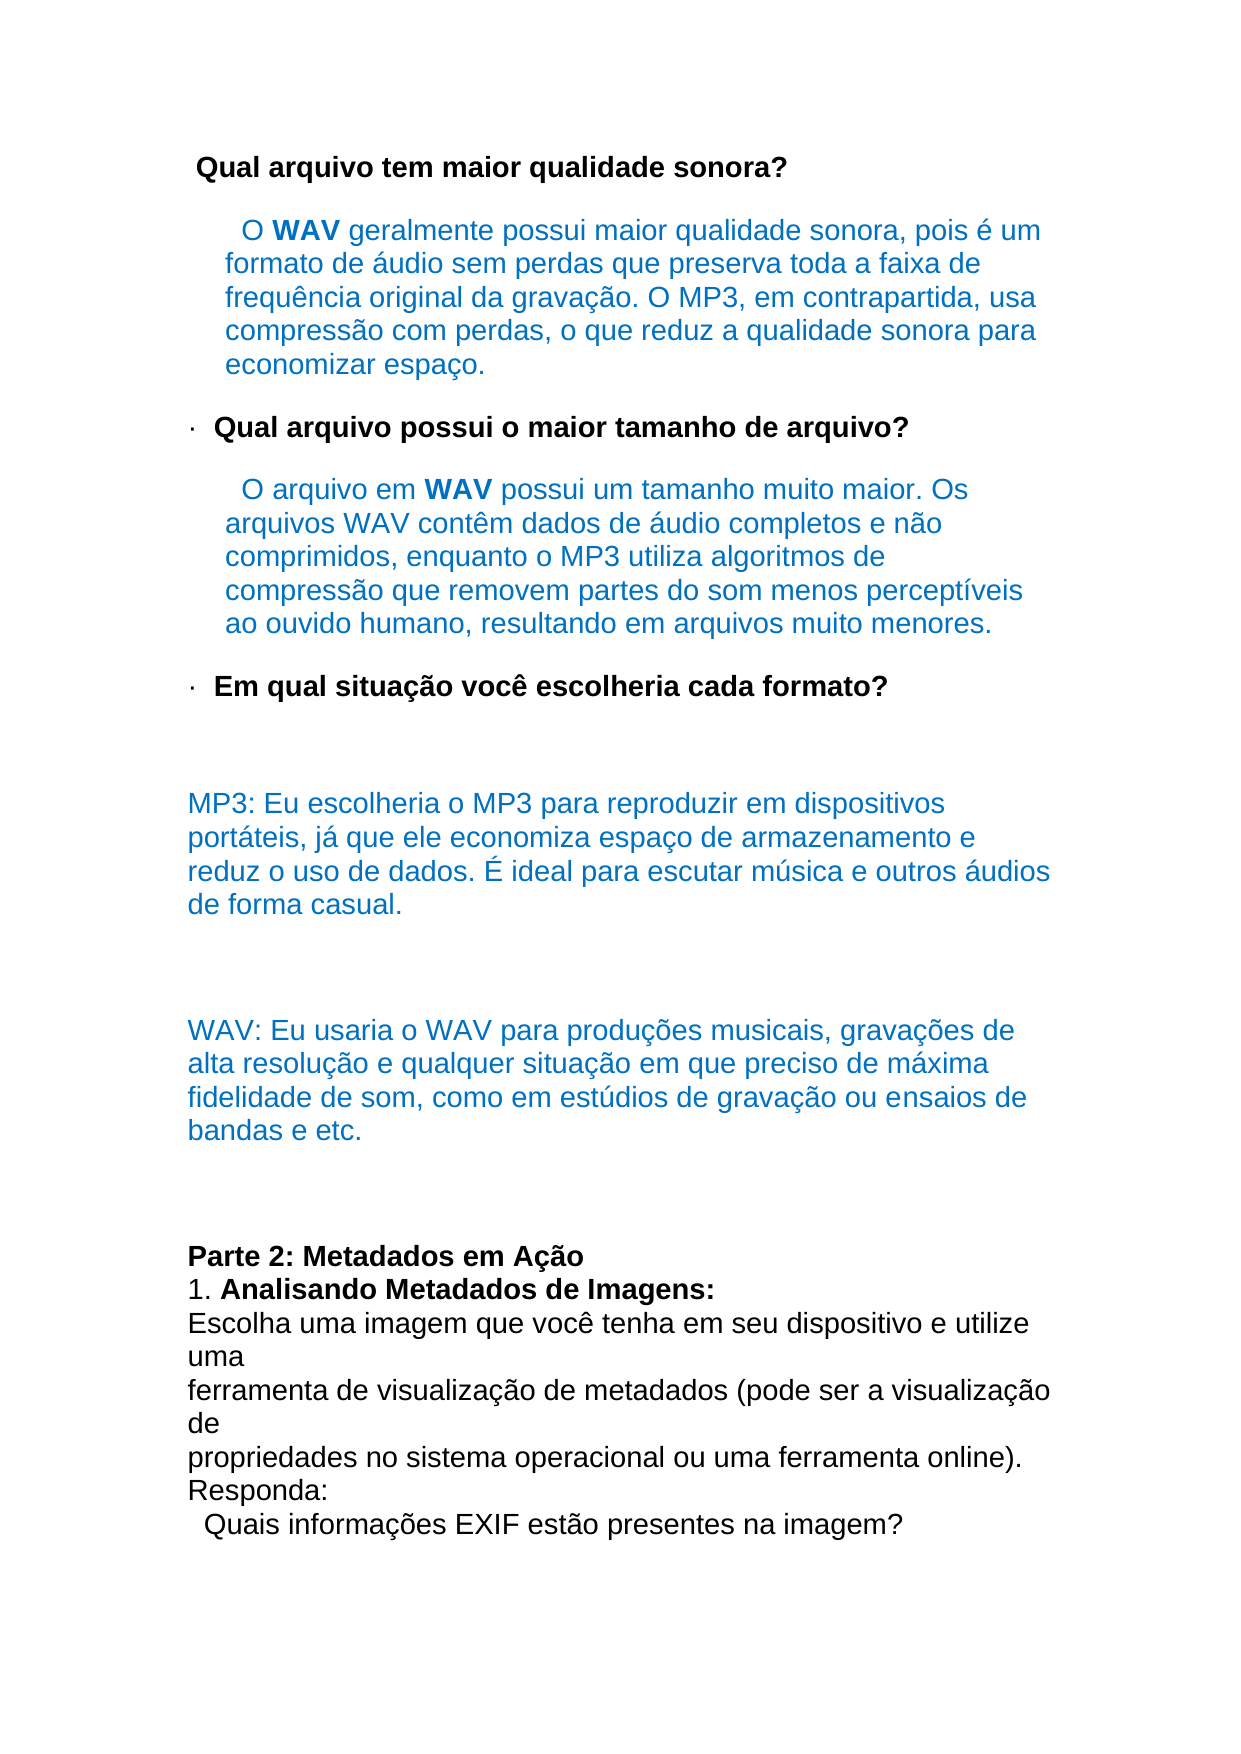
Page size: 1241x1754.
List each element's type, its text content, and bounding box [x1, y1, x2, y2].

text WAV: Eu usaria o WAV para produções musicais, gravações de alta resolução e qualquer situação em que preciso de máxima fidelidade de som, como em estúdios de gravação ou ensaios de bandas e etc. [187, 1012, 1053, 1147]
text · Qual arquivo possui o maior tamanho de arquivo? [187, 409, 1053, 443]
list O arquivo em WAV possui um tamanho muito maior. Os arquivos WAV contêm dados de áudio completos e não comprimidos, enquanto o MP3 utiliza algoritmos de compressão que removem partes do som menos perceptíveis ao ouvido humano, resultando em arquivos muito menores. [225, 472, 1053, 640]
text ferramenta de visualização de metadados (pode ser a visualização de [187, 1373, 1053, 1440]
text MP3: Eu escolheria o MP3 para reproduzir em dispositivos portáteis, já que ele economiza espaço de armazenamento e reduz o uso de dados. É ideal para escutar música e outros áudios de forma casual. [187, 786, 1053, 921]
text Escolha uma imagem que você tenha em seu dispositivo e utilize uma [187, 1306, 1053, 1373]
text Quais informações EXIF estão presentes na imagem? [187, 1507, 1053, 1540]
text · Em qual situação você escolheria cada formato? [187, 669, 1053, 703]
text Qual arquivo tem maior qualidade sonora? [187, 150, 1053, 183]
text Parte 2: Metadados em Ação [187, 1238, 1053, 1272]
text propriedades no sistema operacional ou uma ferramenta online). Responda: [187, 1440, 1053, 1507]
list O WAV geralmente possui maior qualidade sonora, pois é um formato de áudio sem perdas que preserva toda a faixa de frequência original da gravação. O MP3, em contrapartida, usa compressão com perdas, o que reduz a qualidade sonora para economizar espaço. [225, 213, 1053, 380]
text 1. Analisando Metadados de Imagens: [187, 1272, 1053, 1306]
